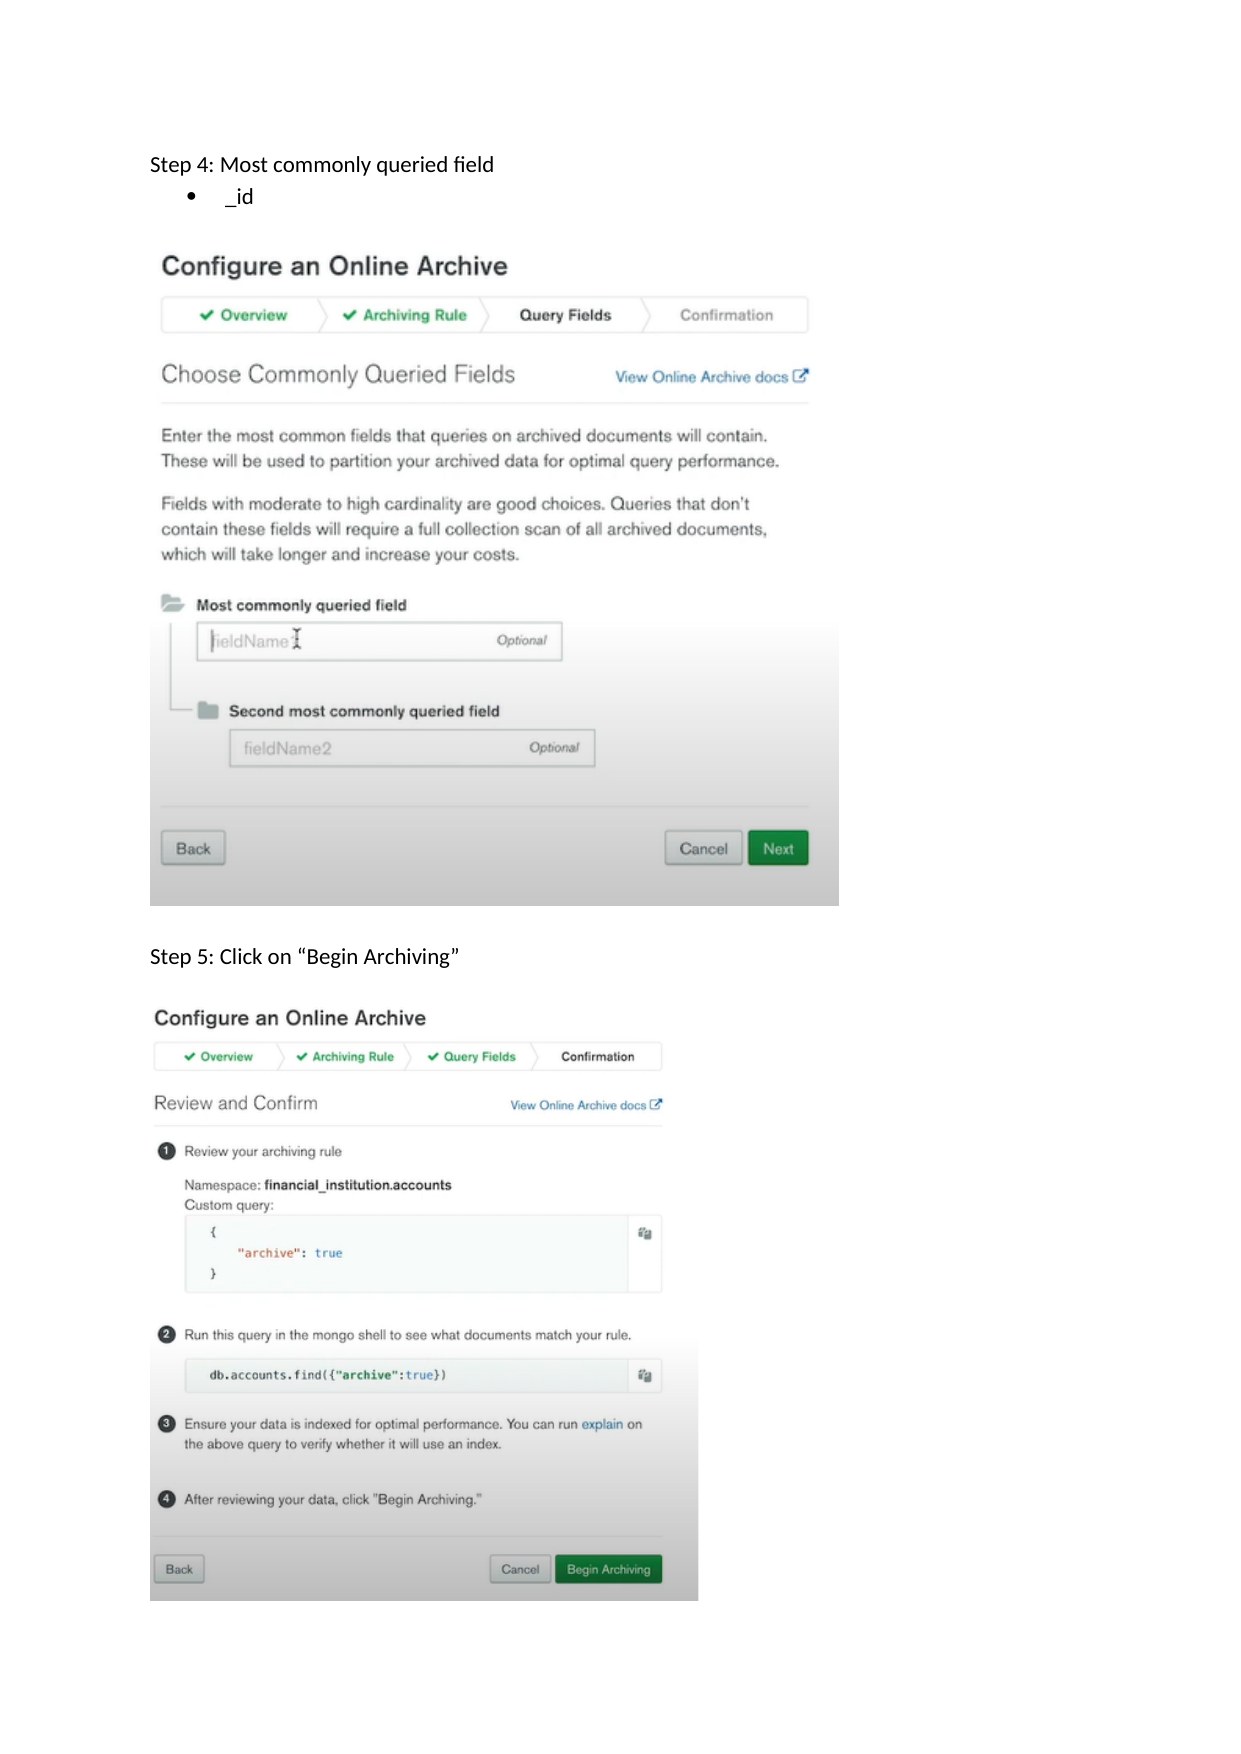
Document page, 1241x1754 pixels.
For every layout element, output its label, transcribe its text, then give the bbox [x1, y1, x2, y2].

picture [150, 1006, 699, 1601]
text Step 5: Click on “Begin Archiving” [150, 942, 1090, 970]
text Step 4: Most commonly queried field [150, 150, 1090, 178]
list _id [187, 182, 1090, 210]
picture [150, 246, 839, 906]
